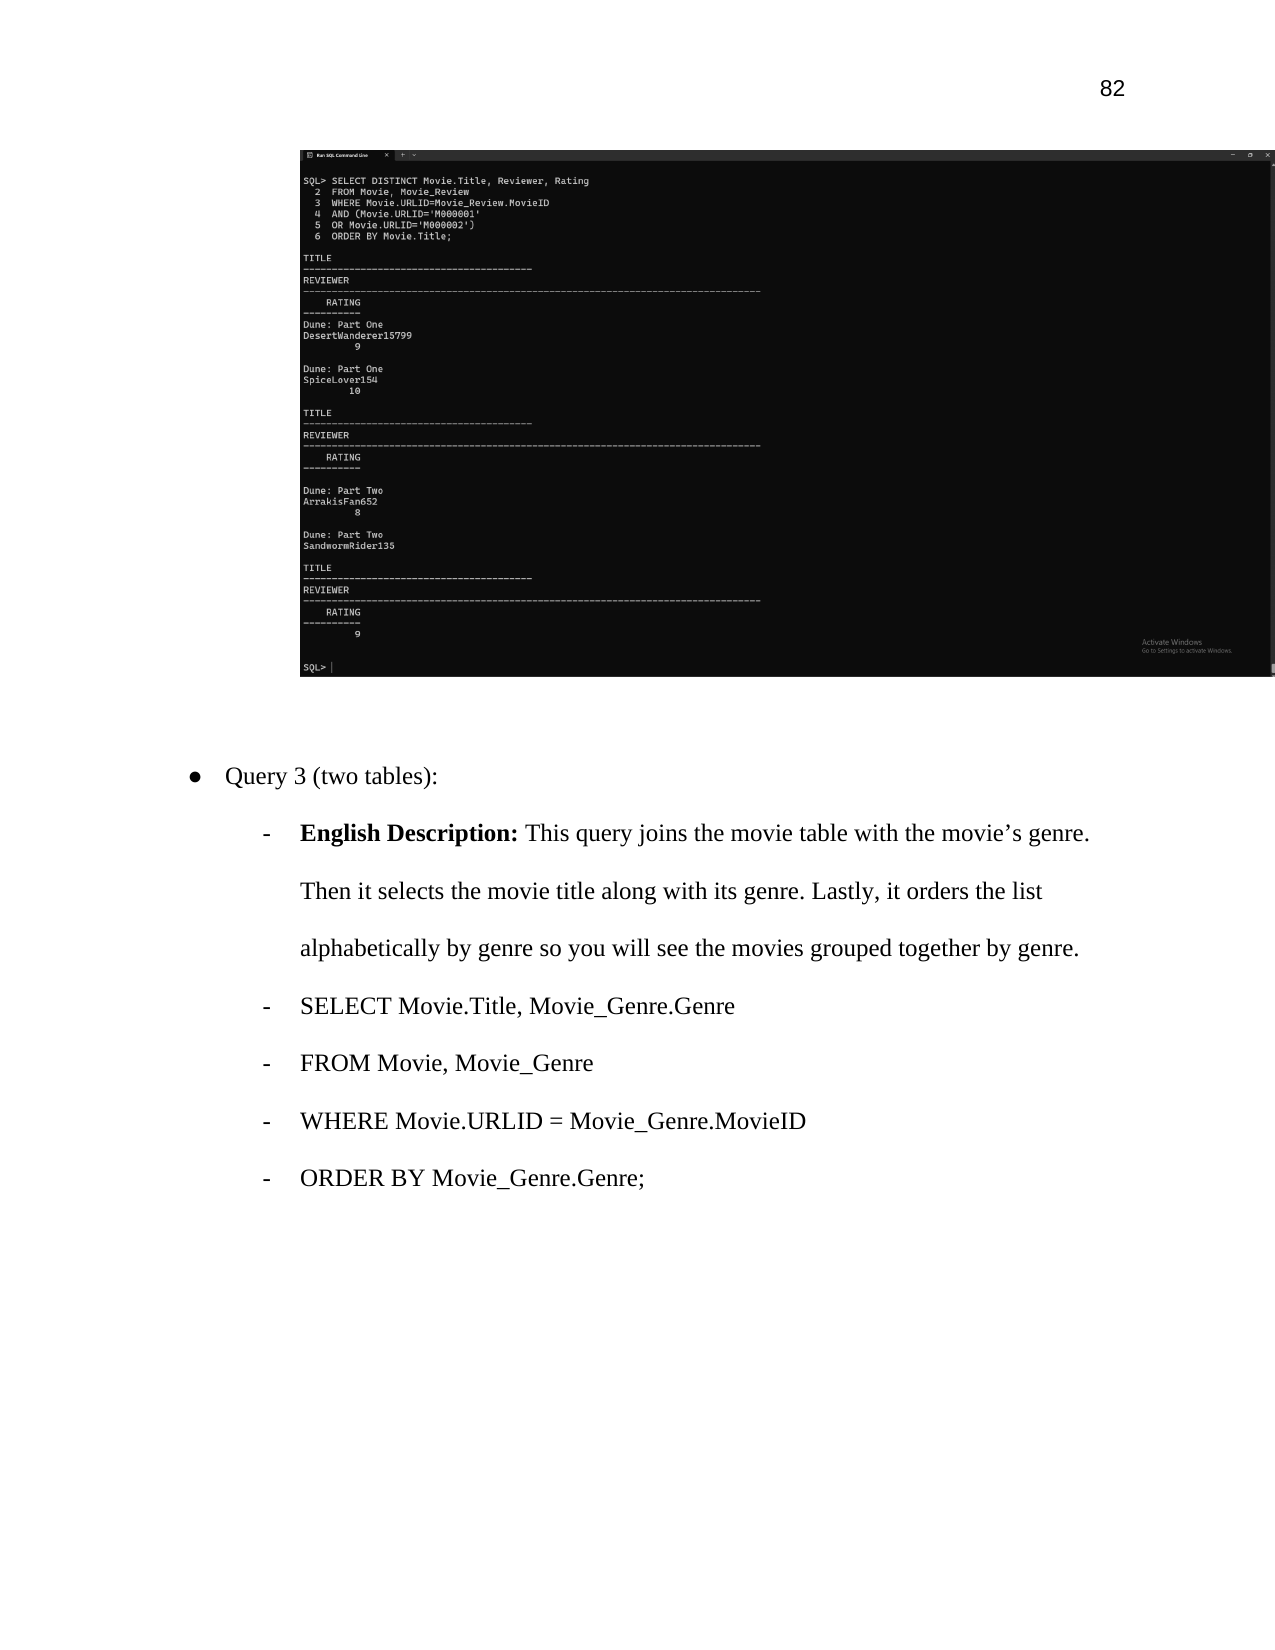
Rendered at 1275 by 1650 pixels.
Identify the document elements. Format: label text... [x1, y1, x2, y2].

list SELECT Movie.Title, Movie_Genre.Genre [262, 991, 1125, 1020]
list WHERE Movie.URLID = Movie_Genre.MovieID [262, 1106, 1125, 1135]
list ORDER BY Movie_Genre.Genre; [262, 1163, 1125, 1192]
picture [300, 150, 1275, 677]
list Query 3 (two tables): [187, 761, 1125, 790]
list English Description: This query joins the movie table with the movie’s genre. Then it selects the movie title along with its genre. Lastly, it orders the list alphabetically by genre so you will see the movies grouped together by genre. [262, 818, 1125, 962]
list FROM Movie, Movie_Genre [262, 1048, 1125, 1077]
